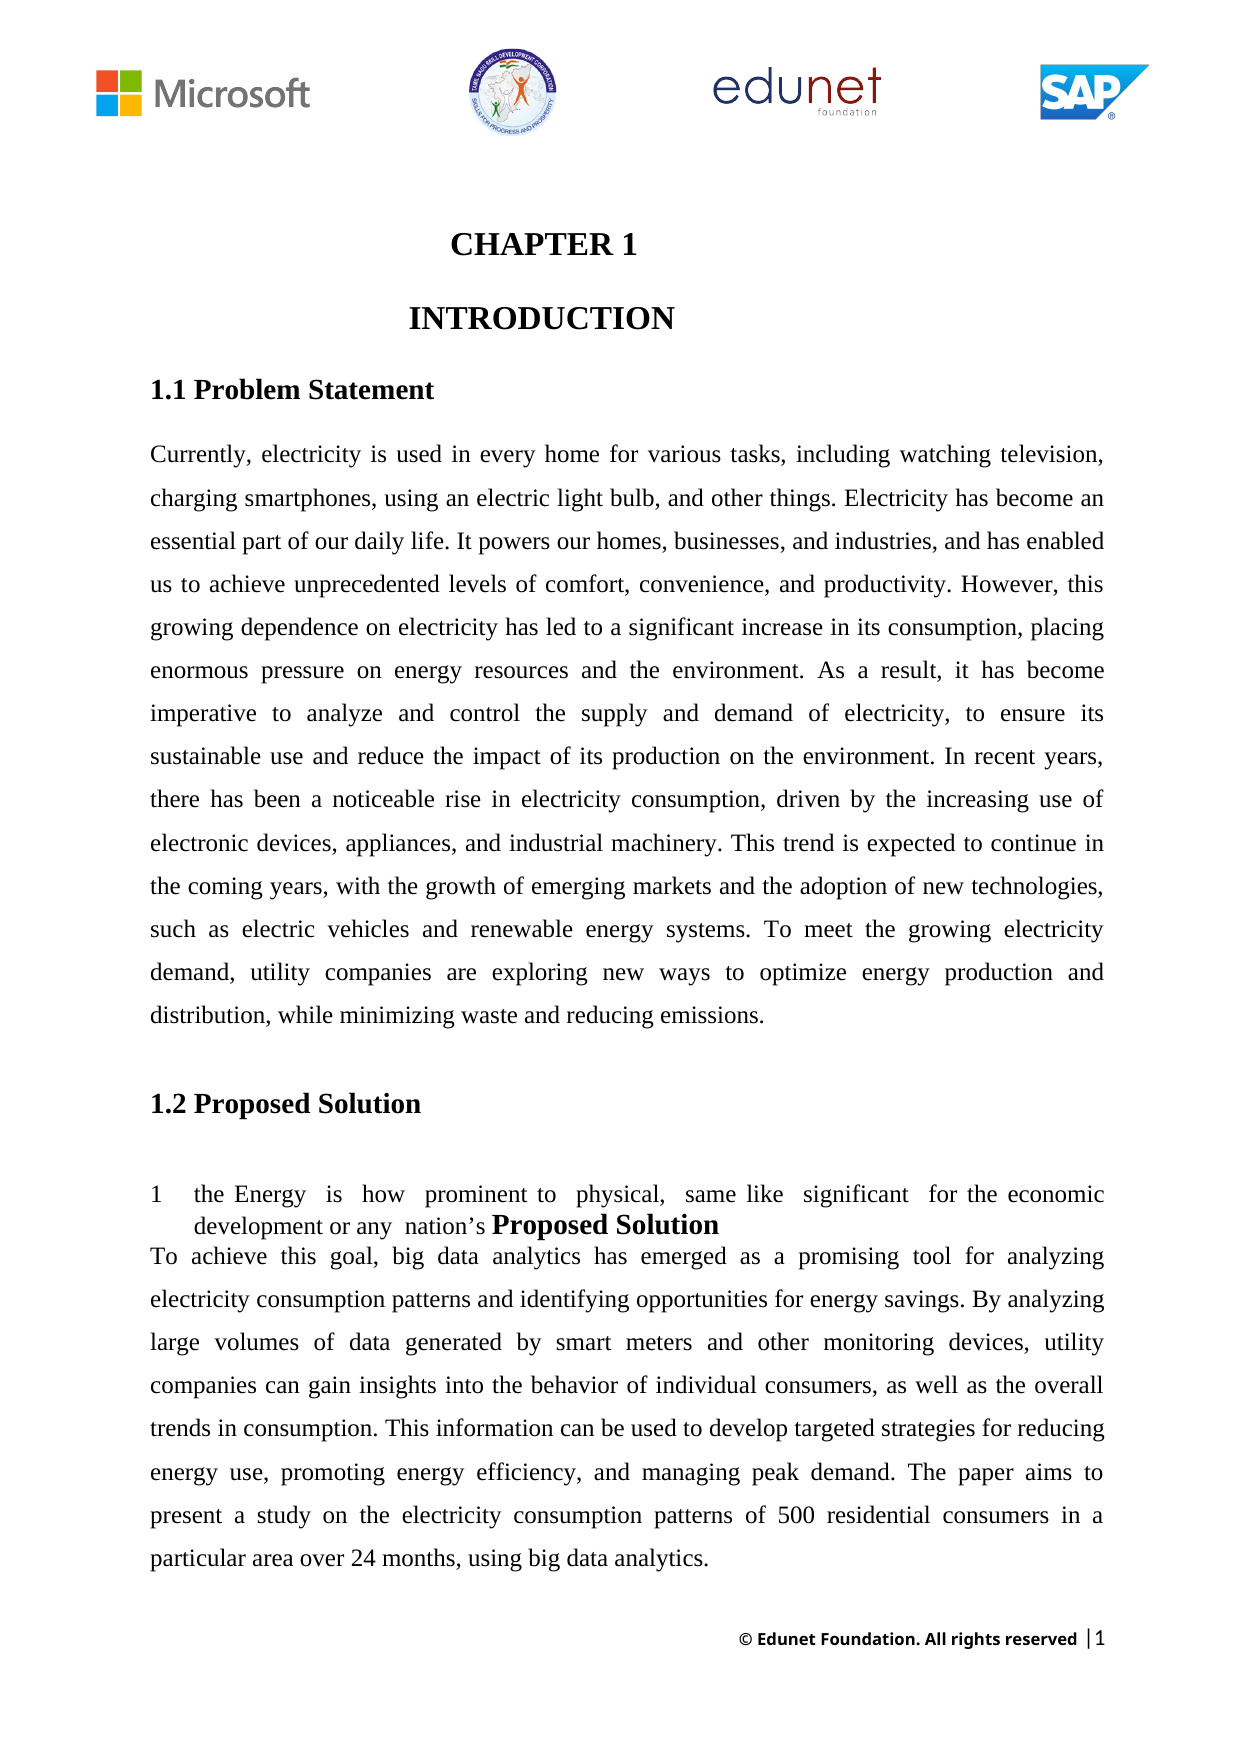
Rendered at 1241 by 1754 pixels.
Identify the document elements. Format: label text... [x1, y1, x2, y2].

picture [706, 60, 889, 122]
text 1.2 Proposed Solution [150, 1086, 1105, 1120]
picture [1039, 63, 1151, 121]
picture [466, 45, 558, 137]
text 1.1 Problem Statement [150, 372, 1105, 406]
list the Energy is how prominent to physical, same like significant for the economic development or any nation’s Proposed Solution [150, 1179, 1105, 1241]
text INTRODUCTION [150, 298, 1105, 337]
text To achieve this goal, big data analytics has emerged as a promising tool for analyzing electricity consumption patterns and identifying opportunities for energy savings. By analyzing large volumes of data generated by smart meters and other monitoring devices, utility companies can gain insights into the behavior of individual consumers, as well as the overall trends in consumption. This information can be used to develop targeted strategies for reducing energy use, promoting energy efficiency, and managing peak demand. The paper aims to present a study on the electricity consumption patterns of 500 residential consumers in a particular area over 24 months, using big data analytics. [150, 1241, 1105, 1572]
text CHAPTER 1 [150, 224, 1105, 262]
text Currently, electricity is used in every home for various tasks, including watching television, charging smartphones, using an electric light bulb, and other things. Electricity has become an essential part of our daily life. It powers our homes, businesses, and industries, and has enabled us to achieve unprecedented levels of comfort, convenience, and productivity. However, this growing dependence on electricity has led to a significant increase in its consumption, placing enormous pressure on energy resources and the environment. As a result, it has become imperative to analyze and control the supply and demand of electricity, to ensure its sustainable use and reduce the impact of its production on the environment. In recent years, there has been a noticeable rise in electricity consumption, driven by the increasing use of electronic devices, appliances, and industrial machinery. This trend is expected to continue in the coming years, with the growth of emerging markets and the adoption of new technologies, such as electric vehicles and renewable energy systems. To meet the growing electricity demand, utility companies are exploring new ways to optimize energy production and distribution, while minimizing waste and reducing emissions. [150, 439, 1105, 1029]
picture [91, 65, 316, 121]
